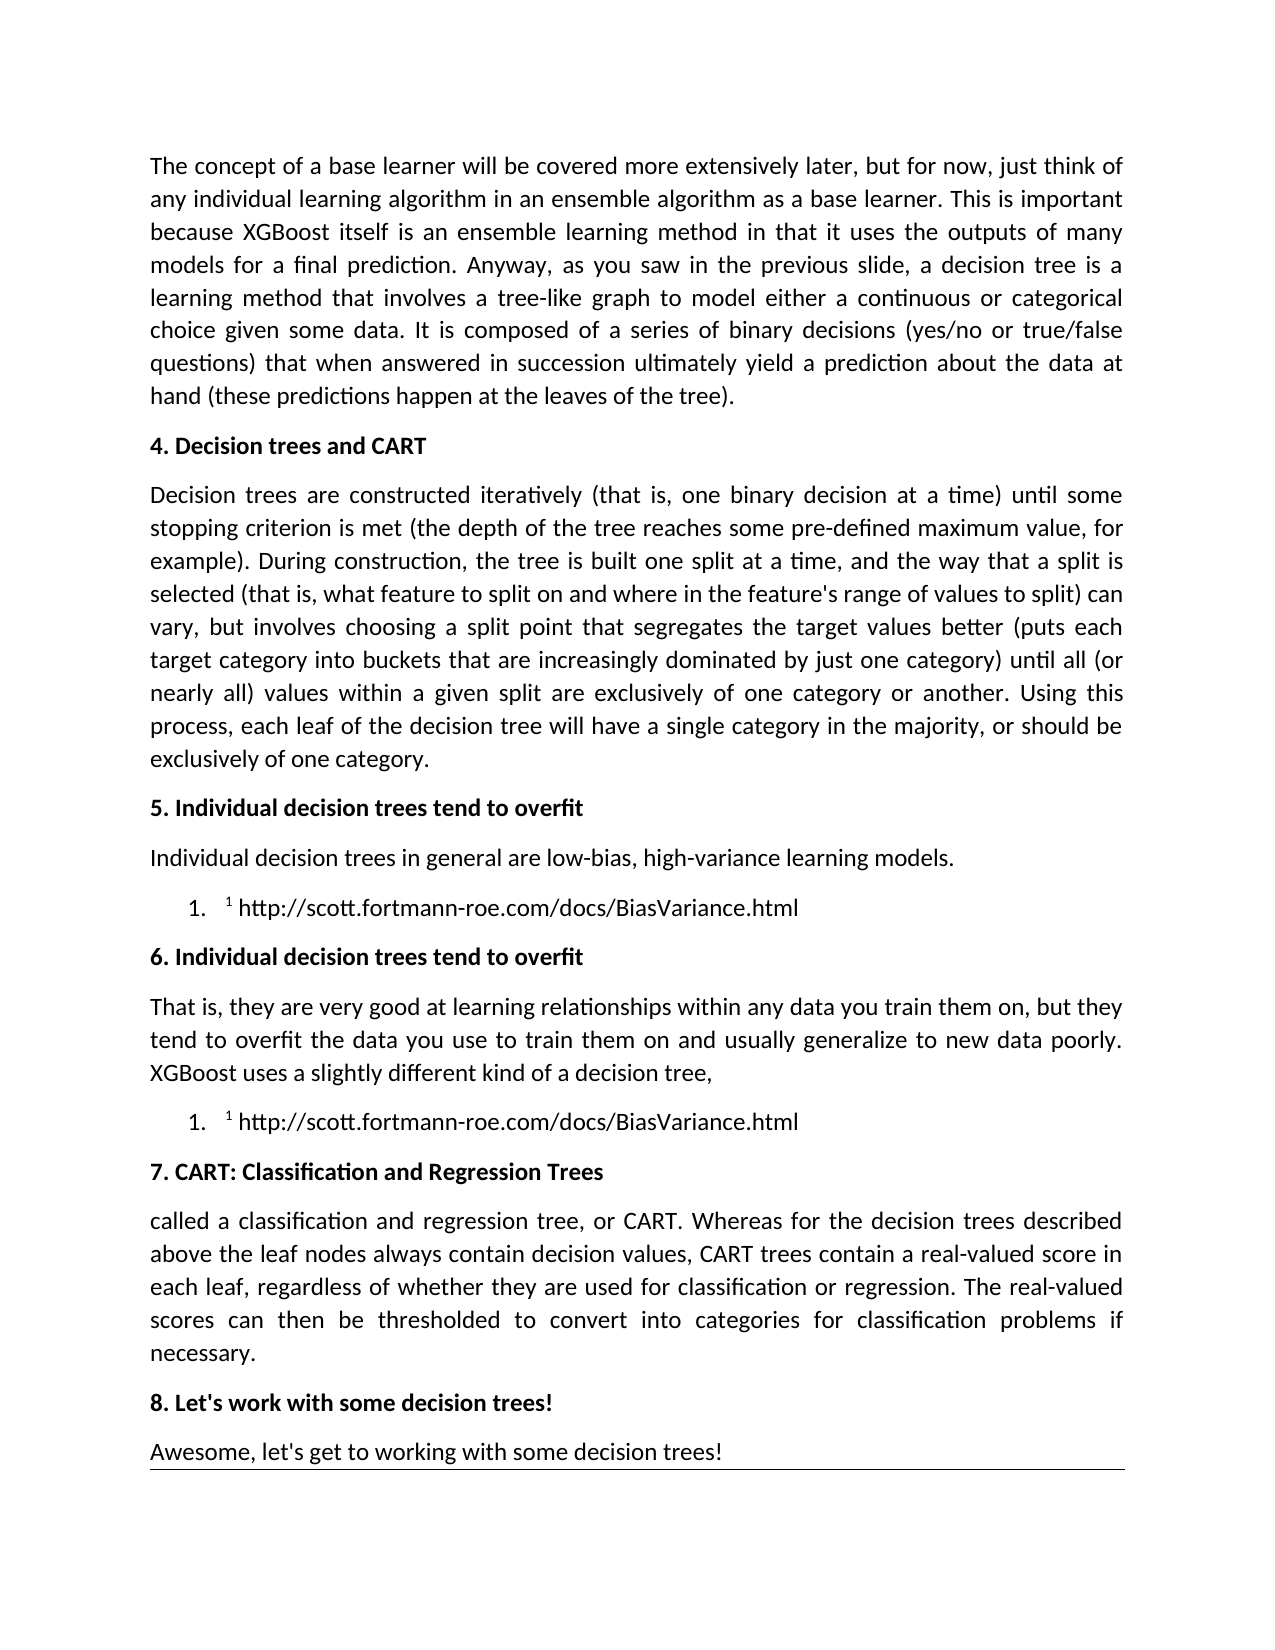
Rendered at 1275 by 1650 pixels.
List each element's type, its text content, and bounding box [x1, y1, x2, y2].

text Decision trees are constructed iteratively (that is, one binary decision at a time) until some stopping criterion is met (the depth of the tree reaches some pre-defined maximum value, for example). During construction, the tree is built one split at a time, and the way that a split is selected (that is, what feature to split on and where in the feature's range of values to split) can vary, but involves choosing a split point that segregates the target values better (puts each target category into buckets that are increasingly dominated by just one category) until all (or nearly all) values within a given split are exclusively of one category or another. Using this process, each leaf of the decision tree will have a single category in the majority, or should be exclusively of one category. [150, 479, 1125, 773]
list 1 http://scott.fortmann-roe.com/docs/BiasVariance.html [187, 892, 1125, 922]
text 7. CART: Classification and Regression Trees [150, 1156, 1125, 1186]
list 1 http://scott.fortmann-roe.com/docs/BiasVariance.html [187, 1106, 1125, 1137]
text 4. Decision trees and CART [150, 430, 1125, 461]
text 6. Individual decision trees tend to overfit [150, 941, 1125, 972]
text called a classification and regression tree, or CART. Whereas for the decision trees described above the leaf nodes always contain decision values, CART trees contain a real-valued score in each leaf, regardless of whether they are used for classification or regression. The real-valued scores can then be thresholded to convert into categories for classification problems if necessary. [150, 1205, 1125, 1368]
text 5. Individual decision trees tend to overfit [150, 792, 1125, 823]
text Individual decision trees in general are low-bias, high-variance learning models. [150, 842, 1125, 873]
text 8. Let's work with some decision trees! [150, 1387, 1125, 1417]
text The concept of a base learner will be covered more extensively later, but for now, just think of any individual learning algorithm in an ensemble algorithm as a base learner. This is important because XGBoost itself is an ensemble learning method in that it uses the outputs of many models for a final prediction. Anyway, as you saw in the previous slide, a decision tree is a learning method that involves a tree-like graph to model either a continuous or categorical choice given some data. It is composed of a series of binary decisions (yes/no or true/false questions) that when answered in succession ultimately yield a prediction about the data at hand (these predictions happen at the leaves of the tree). [150, 150, 1125, 411]
text Awesome, let's get to working with some decision trees! [150, 1436, 1125, 1469]
text That is, they are very good at learning relationships within any data you train them on, but they tend to overfit the data you use to train them on and usually generalize to new data poorly. XGBoost uses a slightly different kind of a decision tree, [150, 991, 1125, 1087]
